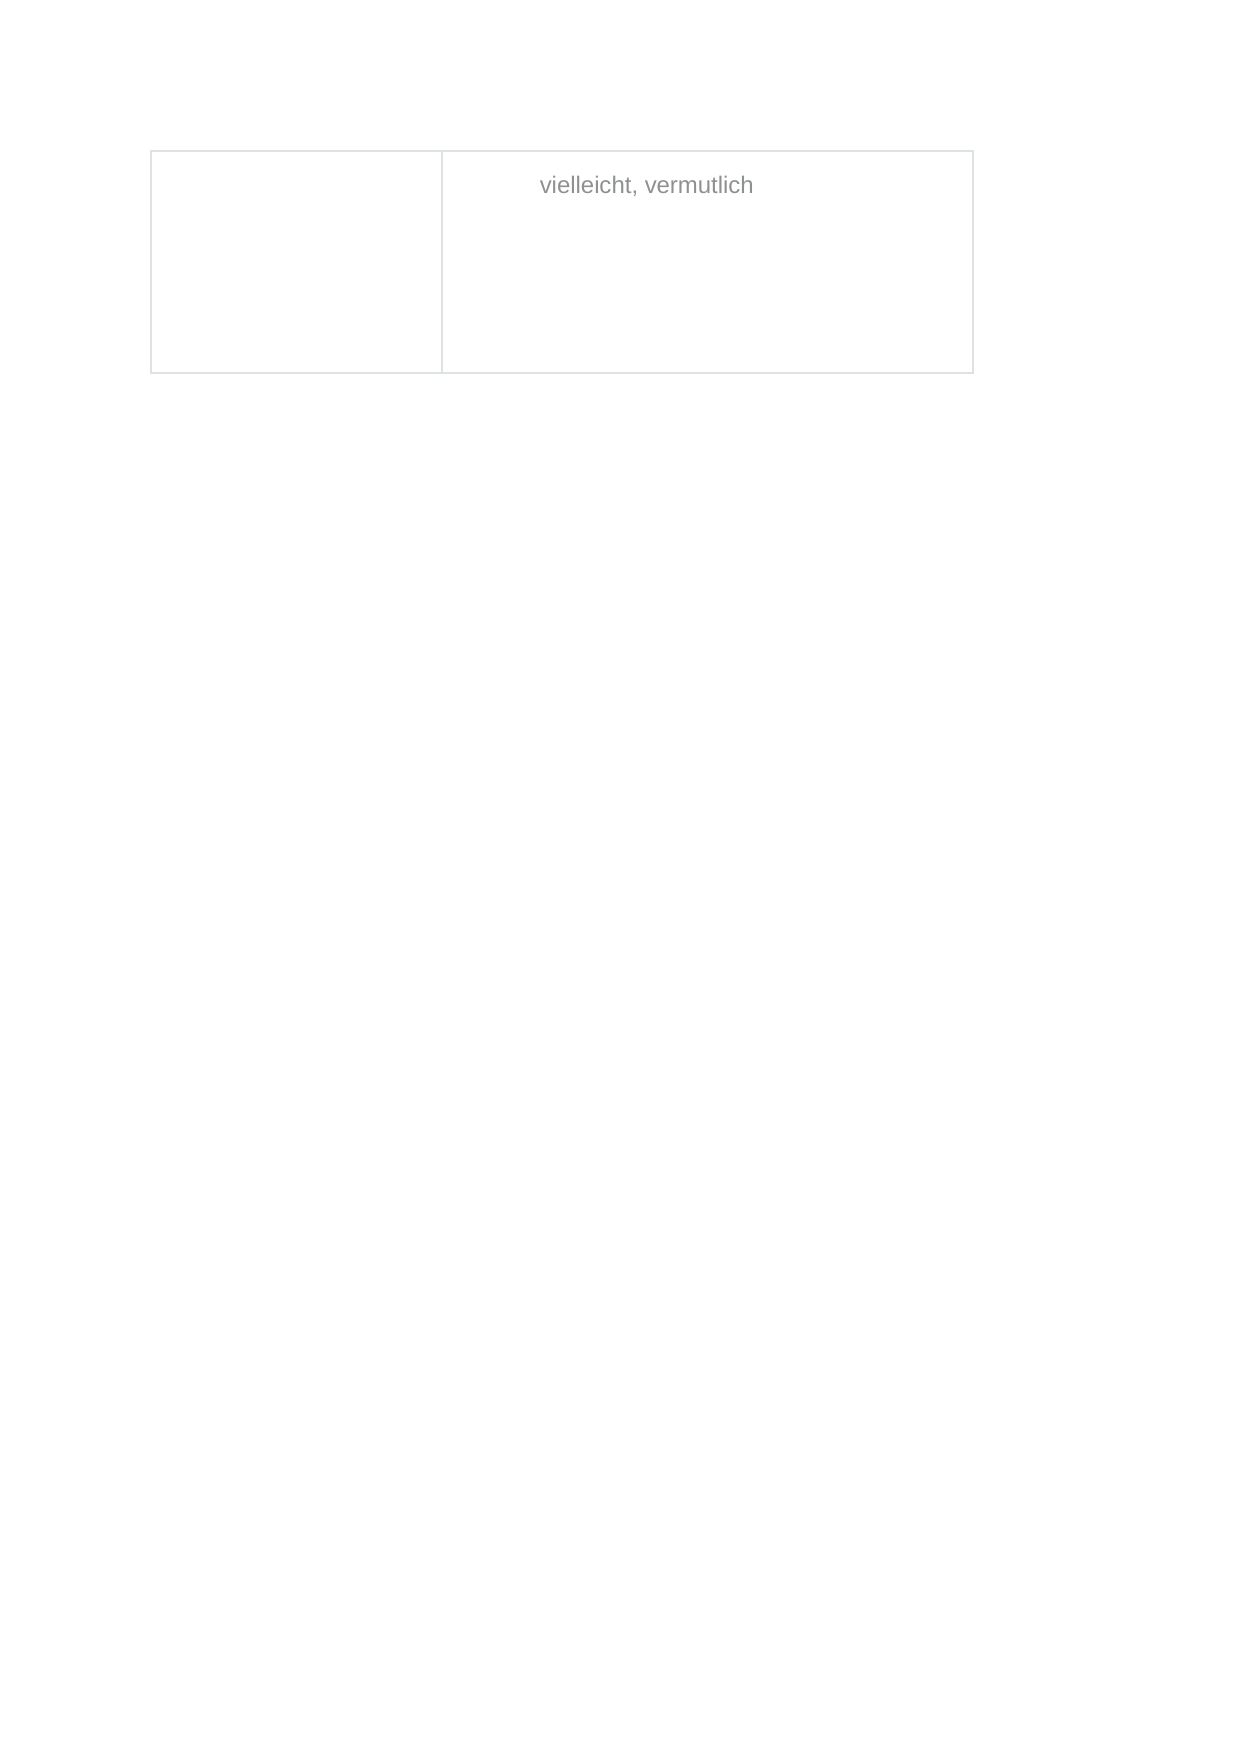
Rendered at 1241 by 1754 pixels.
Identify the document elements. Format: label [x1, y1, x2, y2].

table_header [152, 152, 441, 372]
table_header [443, 152, 972, 372]
